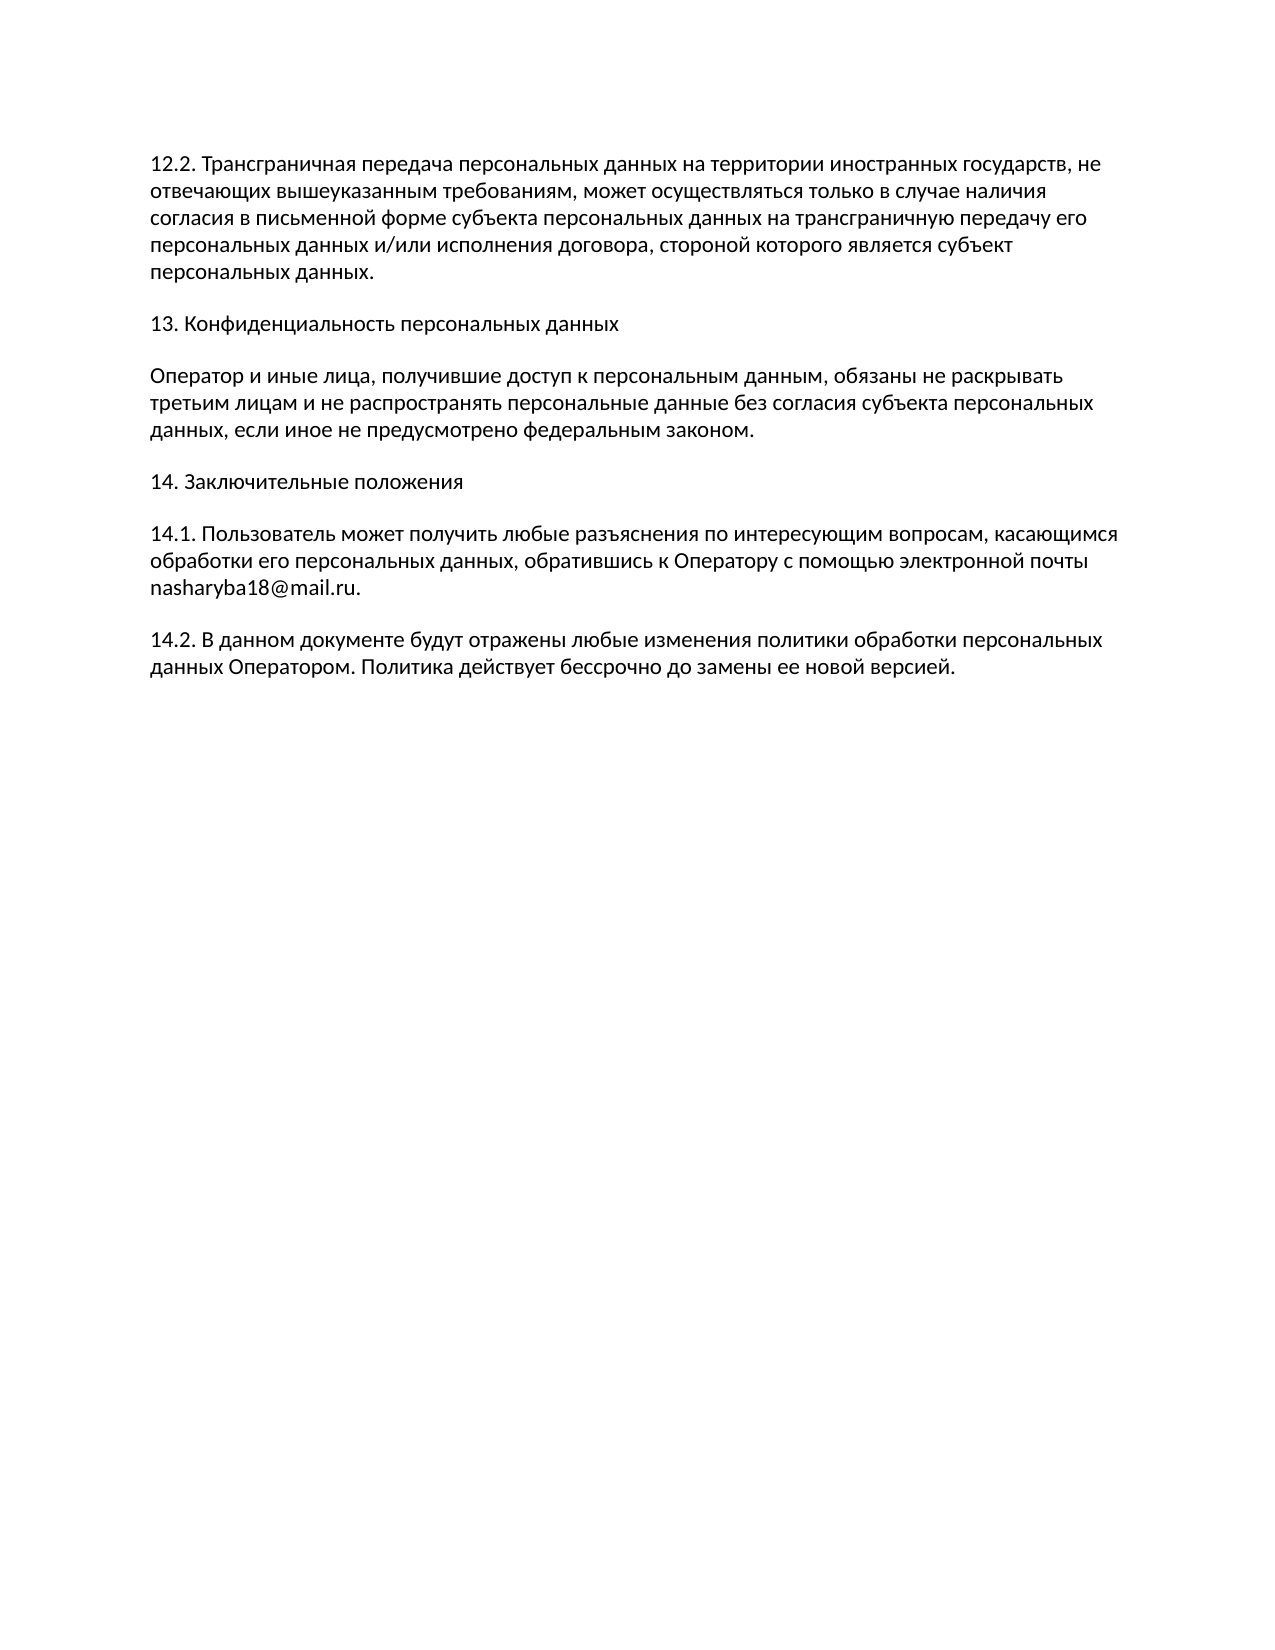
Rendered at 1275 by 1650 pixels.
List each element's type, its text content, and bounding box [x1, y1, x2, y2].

text Оператор и иные лица, получившие доступ к персональным данным, обязаны не раскрывать третьим лицам и не распространять персональные данные без согласия субъекта персональных данных, если иное не предусмотрено федеральным законом. [150, 362, 1125, 443]
text 13. Конфиденциальность персональных данных [150, 310, 1125, 337]
text 14.1. Пользователь может получить любые разъяснения по интересующим вопросам, касающимся обработки его персональных данных, обратившись к Оператору с помощью электронной почты nasharyba18@mail.ru. [150, 520, 1125, 601]
text 14.2. В данном документе будут отражены любые изменения политики обработки персональных данных Оператором. Политика действует бессрочно до замены ее новой версией. [150, 626, 1125, 680]
text 12.2. Трансграничная передача персональных данных на территории иностранных государств, не отвечающих вышеуказанным требованиям, может осуществляться только в случае наличия согласия в письменной форме субъекта персональных данных на трансграничную передачу его персональных данных и/или исполнения договора, стороной которого является субъект персональных данных. [150, 150, 1125, 285]
text 14. Заключительные положения [150, 468, 1125, 495]
